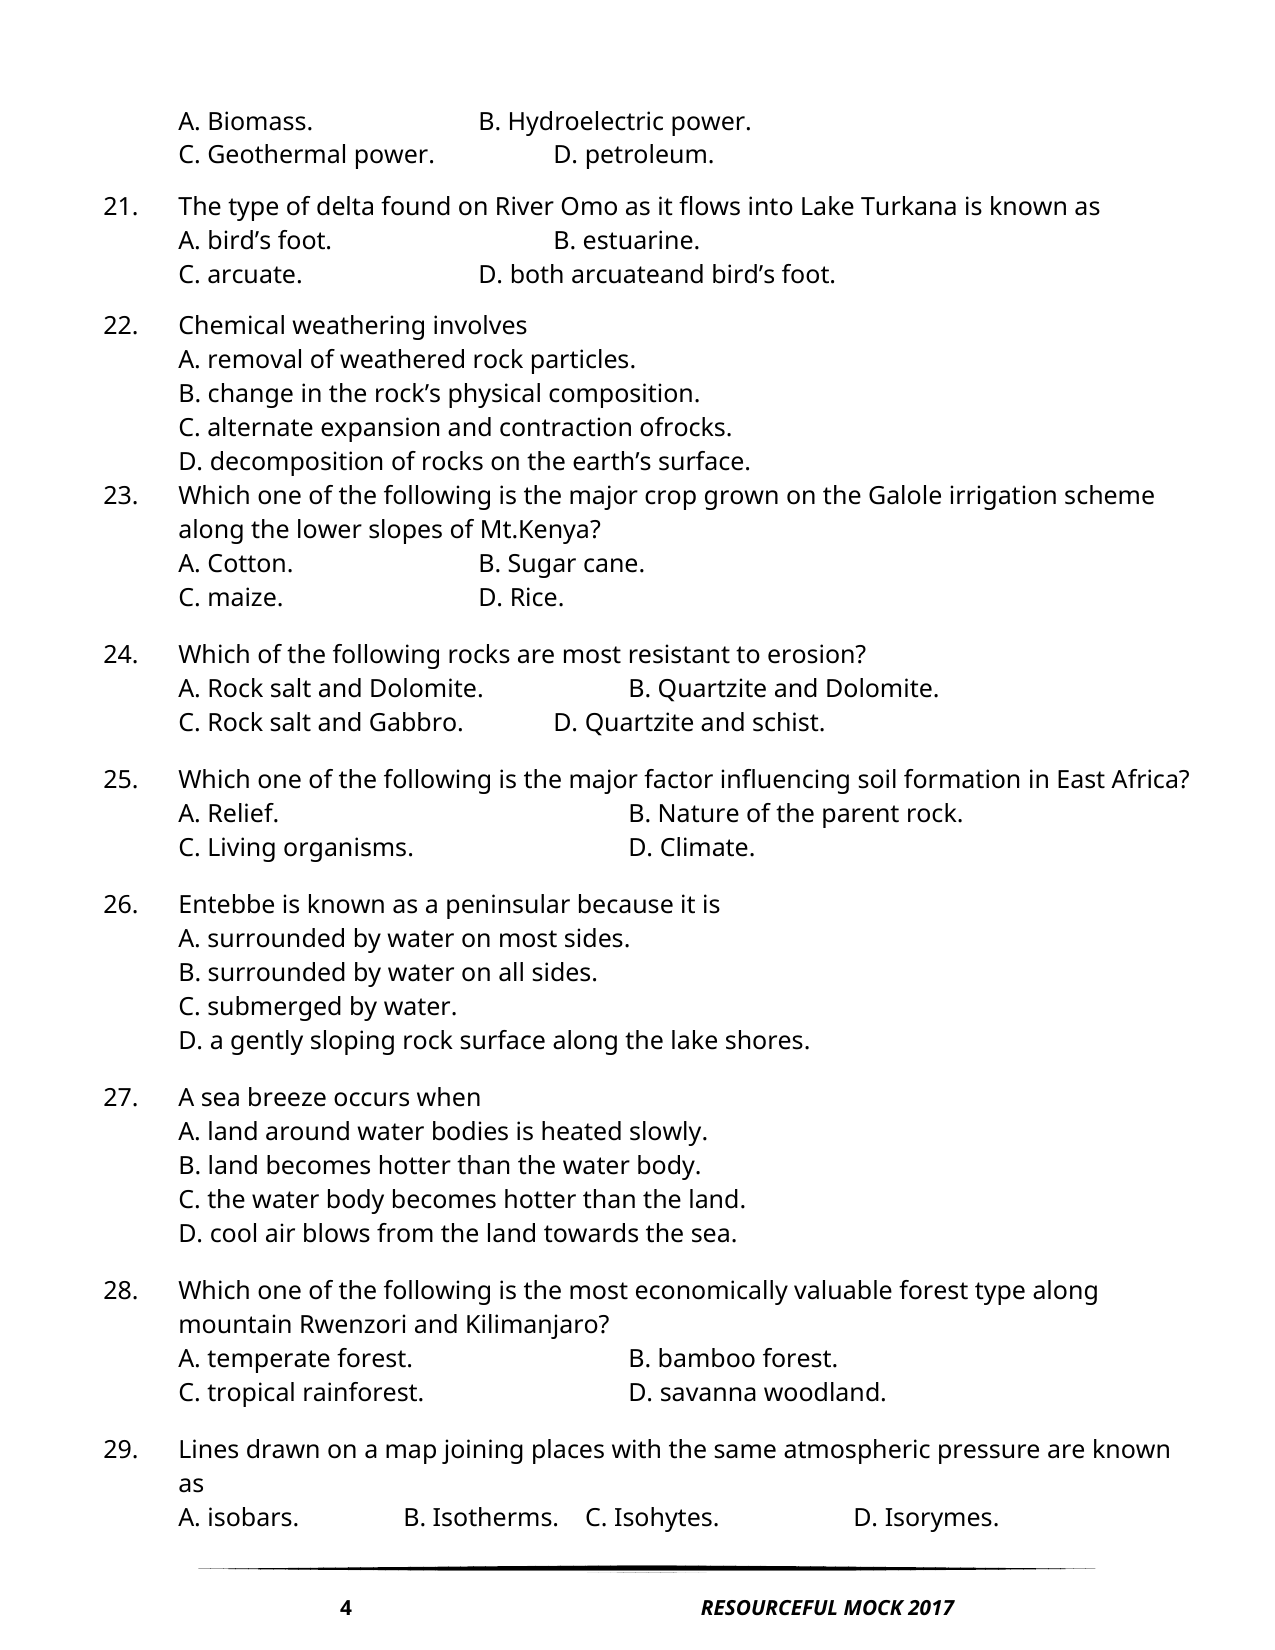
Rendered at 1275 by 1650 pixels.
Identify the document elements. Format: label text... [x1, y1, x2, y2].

text B. change in the rock’s physical composition. [103, 376, 1191, 410]
text C. Rock salt and Gabbro. D. Quartzite and schist. [103, 705, 1191, 739]
text C. arcuate. D. both arcuateand bird’s foot. [103, 256, 1191, 291]
text D. decomposition of rocks on the earth’s surface. [103, 444, 1191, 478]
text 23. Which one of the following is the major crop grown on the Galole irrigation scheme along the lower slopes of Mt.Kenya? [103, 478, 1191, 546]
text A. temperate forest. B. bamboo forest. [103, 1341, 1191, 1375]
text B. land becomes hotter than the water body. [103, 1148, 1191, 1182]
picture [198, 1565, 1096, 1573]
text A. Cotton. B. Sugar cane. [103, 546, 1191, 580]
text 26. Entebbe is known as a peninsular because it is [103, 887, 1191, 921]
text 22. Chemical weathering involves [103, 308, 1191, 342]
text A. surrounded by water on most sides. [103, 921, 1191, 955]
text D. a gently sloping rock surface along the lake shores. [103, 1023, 1191, 1057]
text A. isobars. B. Isotherms. C. Isohytes. D. Isorymes. [103, 1500, 1191, 1534]
text 29. Lines drawn on a map joining places with the same atmospheric pressure are known as [103, 1432, 1191, 1500]
text A. land around water bodies is heated slowly. [103, 1114, 1191, 1148]
text 27. A sea breeze occurs when [103, 1080, 1191, 1114]
text D. cool air blows from the land towards the sea. [103, 1216, 1191, 1250]
text A. Biomass. B. Hydroelectric power. [103, 103, 1191, 137]
text C. tropical rainforest. D. savanna woodland. [103, 1375, 1191, 1409]
text C. submerged by water. [103, 989, 1191, 1023]
text 25. Which one of the following is the major factor influencing soil formation in East Africa? [103, 762, 1191, 796]
text A. Relief. B. Nature of the parent rock. [103, 796, 1191, 830]
text C. alternate expansion and contraction ofrocks. [103, 410, 1191, 444]
text 24. Which of the following rocks are most resistant to erosion? [103, 637, 1191, 671]
text A. removal of weathered rock particles. [103, 342, 1191, 376]
text C. Geothermal power. D. petroleum. [103, 137, 1191, 171]
text A. bird’s foot. B. estuarine. [103, 222, 1191, 256]
text 28. Which one of the following is the most economically valuable forest type along mountain Rwenzori and Kilimanjaro? [103, 1273, 1191, 1341]
text B. surrounded by water on all sides. [103, 955, 1191, 989]
text 21. The type of delta found on River Omo as it flows into Lake Turkana is known as [103, 188, 1191, 222]
text C. the water body becomes hotter than the land. [103, 1182, 1191, 1216]
text C. Living organisms. D. Climate. [103, 830, 1191, 864]
text C. maize. D. Rice. [103, 580, 1191, 614]
text A. Rock salt and Dolomite. B. Quartzite and Dolomite. [103, 671, 1191, 705]
